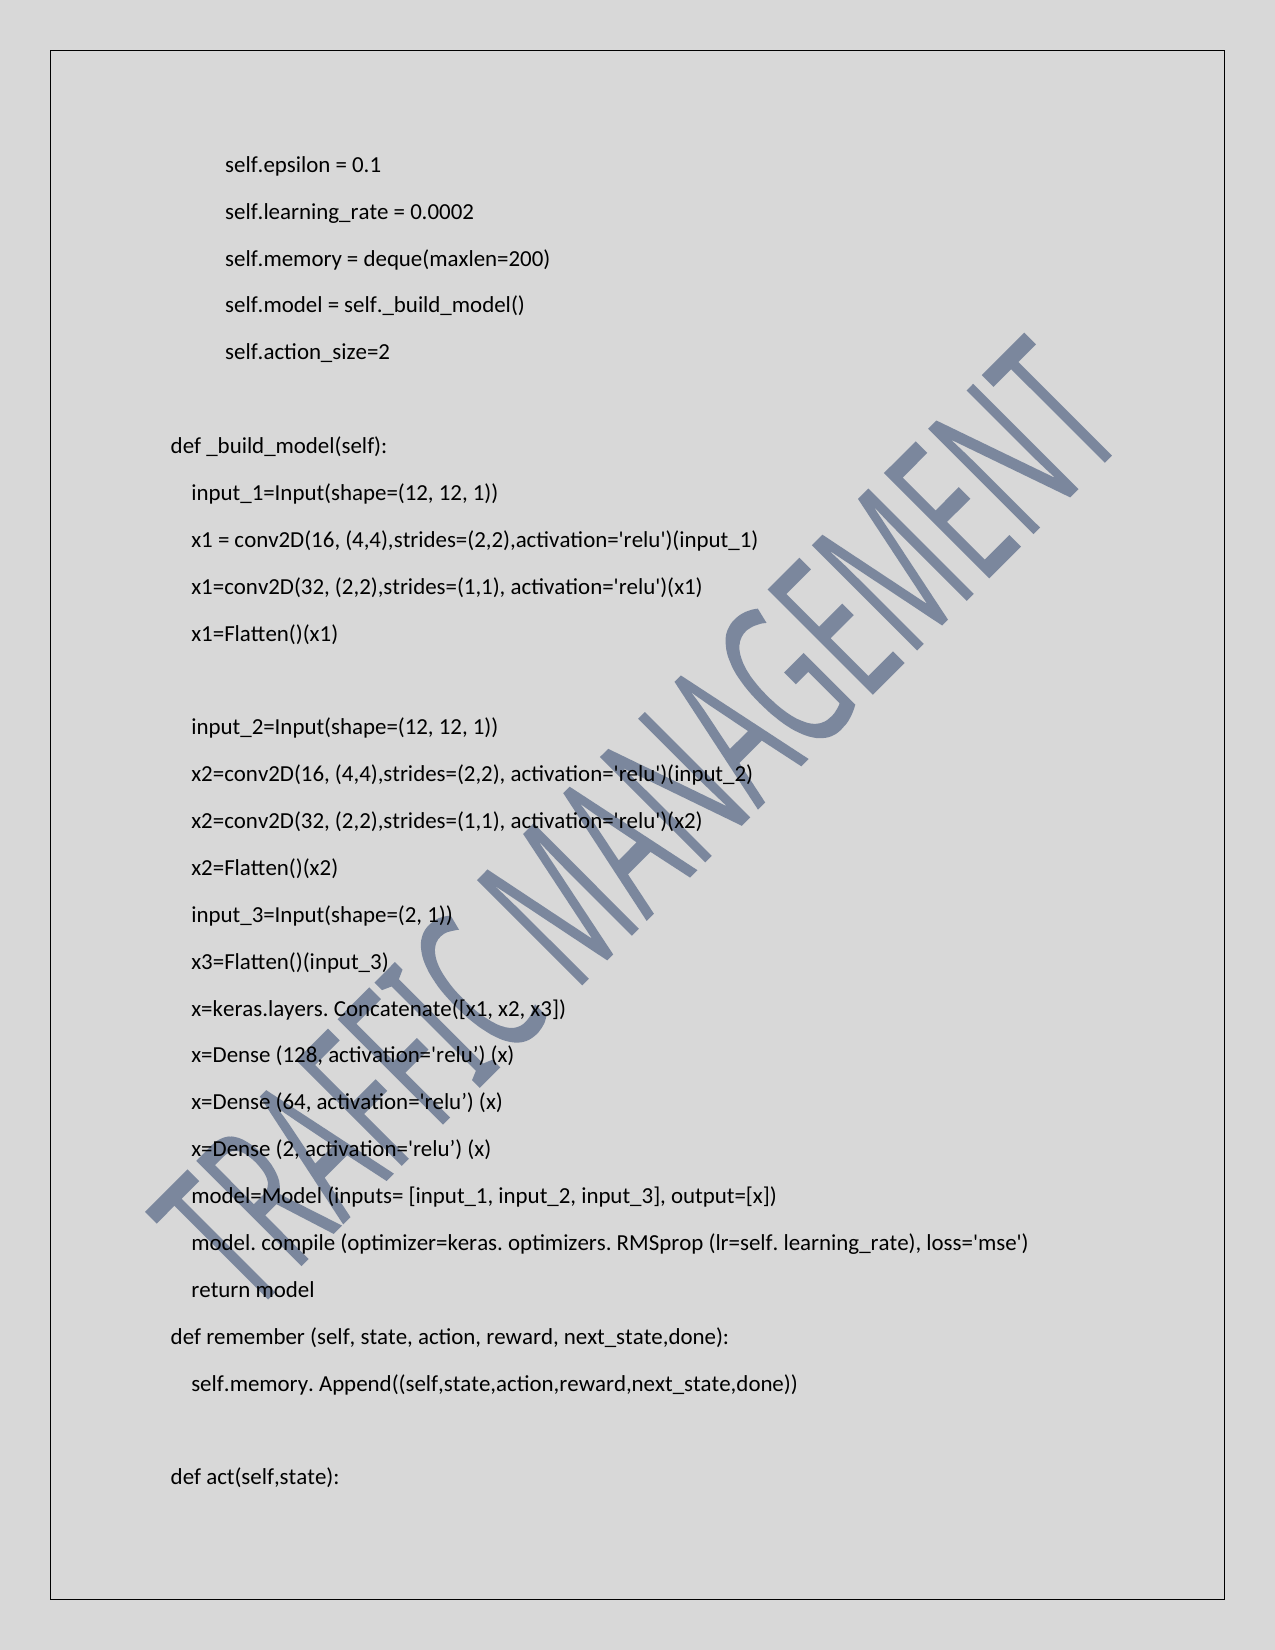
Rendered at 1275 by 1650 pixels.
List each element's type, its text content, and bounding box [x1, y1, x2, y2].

text self.epsilon = 0.1 [150, 150, 1125, 178]
text def act(self,state): [150, 1462, 1125, 1491]
text x2=Flatten()(x2) [150, 853, 1125, 881]
text def remember (self, state, action, reward, next_state,done): [150, 1322, 1125, 1350]
text x2=conv2D(16, (4,4),strides=(2,2), activation='relu')(input_2) [150, 759, 1125, 787]
text self.action_size=2 [150, 337, 1125, 366]
text self.model = self._build_model() [150, 291, 1125, 319]
text x1=Flatten()(x1) [150, 619, 1125, 647]
text x1=conv2D(32, (2,2),strides=(1,1), activation='relu')(x1) [150, 572, 1125, 600]
text input_2=Input(shape=(12, 12, 1)) [150, 712, 1125, 741]
text return model [150, 1275, 1125, 1303]
text input_1=Input(shape=(12, 12, 1)) [150, 478, 1125, 506]
text x=keras.layers. Concatenate([x1, x2, x3]) [150, 994, 1125, 1022]
text x=Dense (2, activation='relu’) (x) [150, 1134, 1125, 1162]
text x2=conv2D(32, (2,2),strides=(1,1), activation='relu')(x2) [150, 806, 1125, 834]
text x=Dense (64, activation='relu’) (x) [150, 1087, 1125, 1116]
text input_3=Input(shape=(2, 1)) [150, 900, 1125, 928]
text self.memory. Append((self,state,action,reward,next_state,done)) [150, 1369, 1125, 1397]
text x3=Flatten()(input_3) [150, 947, 1125, 975]
text x=Dense (128, activation='relu’) (x) [150, 1041, 1125, 1069]
text self.learning_rate = 0.0002 [150, 197, 1125, 225]
text model. compile (optimizer=keras. optimizers. RMSprop (lr=self. learning_rate), loss='mse') [150, 1228, 1125, 1256]
text self.memory = deque(maxlen=200) [150, 244, 1125, 272]
text model=Model (inputs= [input_1, input_2, input_3], output=[x]) [150, 1181, 1125, 1209]
text def _build_model(self): [150, 431, 1125, 459]
text x1 = conv2D(16, (4,4),strides=(2,2),activation='relu')(input_1) [150, 525, 1125, 553]
